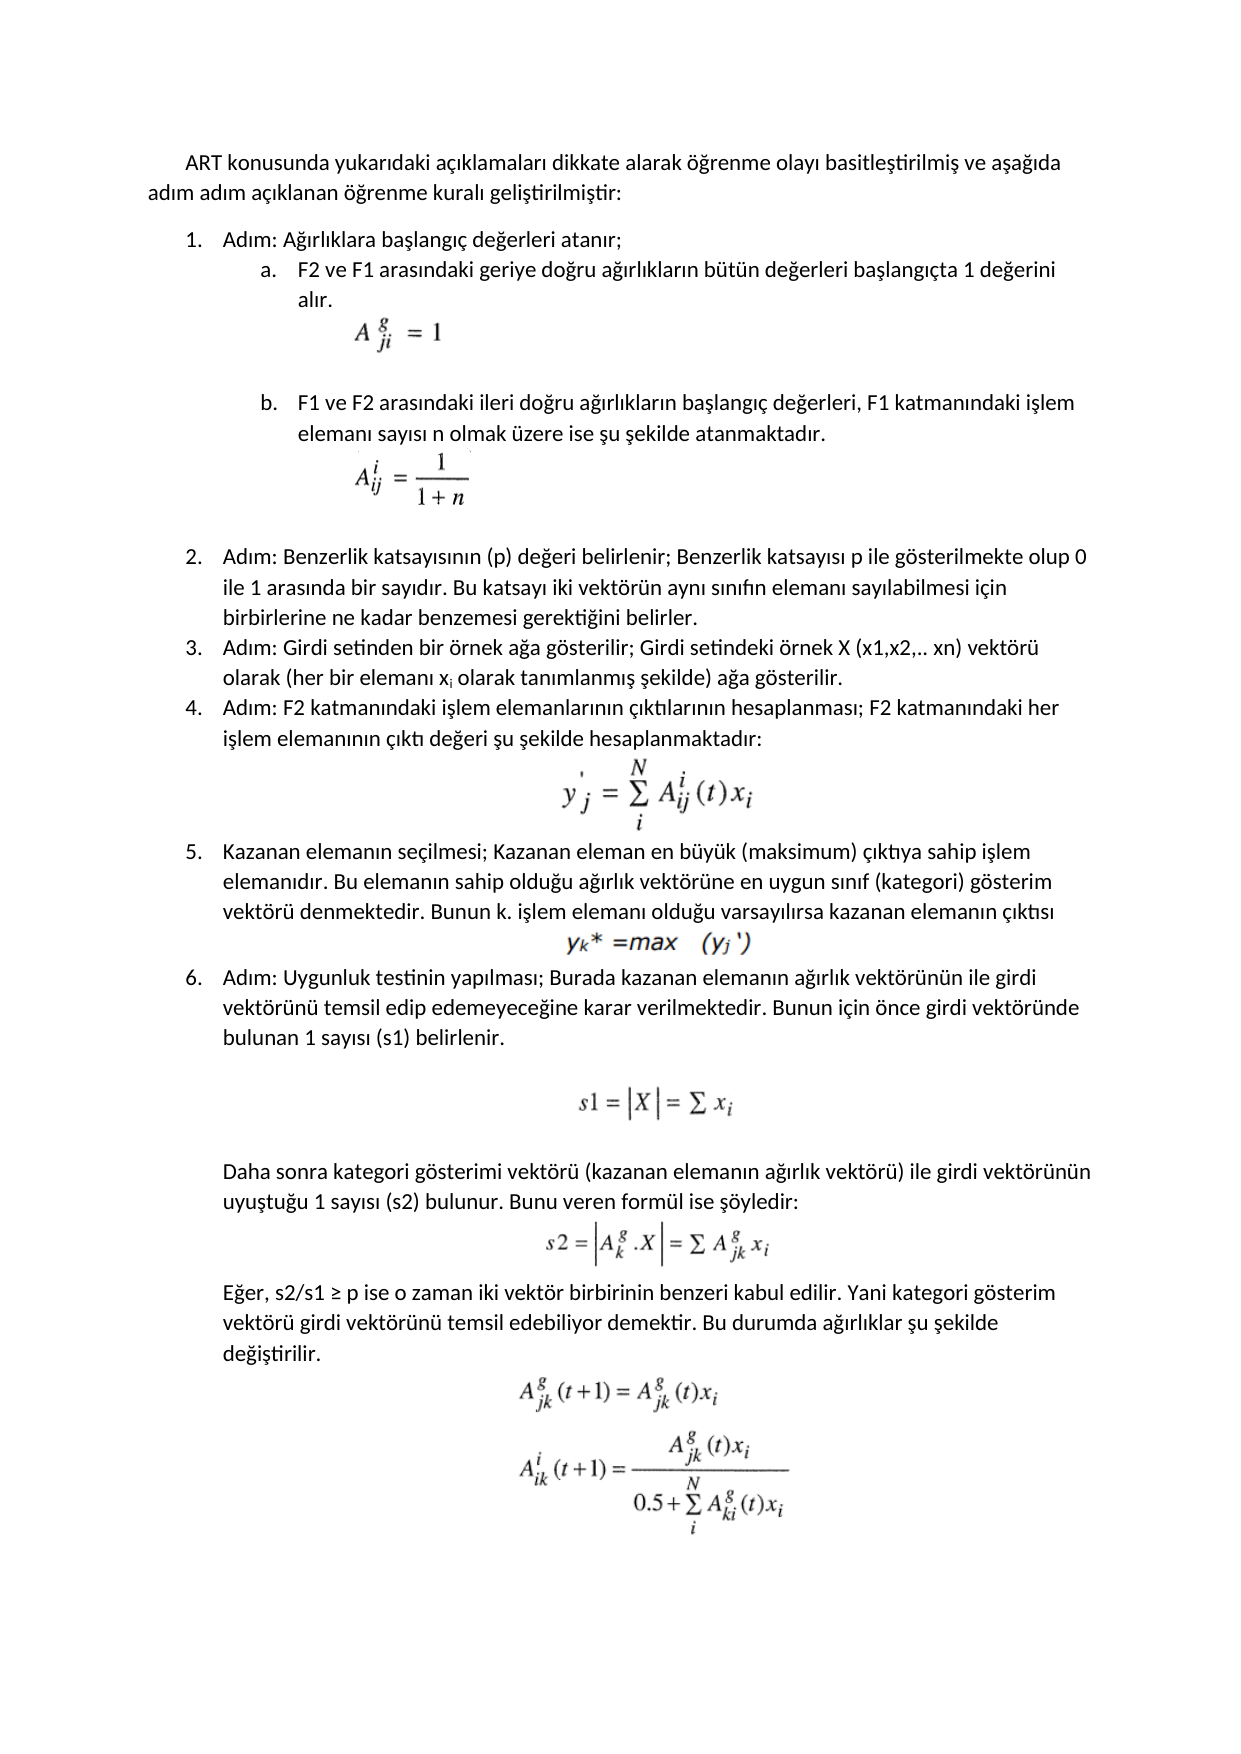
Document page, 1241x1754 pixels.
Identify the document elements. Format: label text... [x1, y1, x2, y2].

list F1 ve F2 arasındaki ileri doğru ağırlıkların başlangıç değerleri, F1 katmanındaki işlem elemanı sayısı n olmak üzere ise şu şekilde atanmaktadır. [260, 388, 1093, 447]
text ART konusunda yukarıdaki açıklamaları dikkate alarak öğrenme olayı basitleştirilmiş ve aşağıda adım adım açıklanan öğrenme kuralı geliştirilmiştir: [148, 148, 1093, 206]
picture [513, 1368, 803, 1539]
list F2 ve F1 arasındaki geriye doğru ağırlıkların bütün değerleri başlangıçta 1 değerini alır. [260, 255, 1093, 313]
picture [549, 753, 766, 835]
list Adım: Girdi setinden bir örnek ağa gösterilir; Girdi setindeki örnek X (x1,x2,.. xn) vektörü olarak (her bir elemanı xi olarak tanımlanmış şekilde) ağa gösterilir. [185, 633, 1093, 691]
list Eğer, s2/s1 ≥ p ise o zaman iki vektör birbirinin benzeri kabul edilir. Yani kategori gösterim vektörü girdi vektörünü temsil edebiliyor demektir. Bu durumda ağırlıklar şu şekilde değiştirilir. [223, 1278, 1093, 1367]
list Adım: Ağırlıklara başlangıç değerleri atanır; [185, 225, 1093, 253]
list Daha sonra kategori gösterimi vektörü (kazanan elemanın ağırlık vektörü) ile girdi vektörünün uyuştuğu 1 sayısı (s2) bulunur. Bunu veren formül ise şöyledir: [223, 1157, 1093, 1215]
picture [354, 448, 472, 511]
list Adım: Benzerlik katsayısının (p) değeri belirlenir; Benzerlik katsayısı p ile gösterilmekte olup 0 ile 1 arasında bir sayıdır. Bu katsayı iki vektörün aynı sınıfın elemanı sayılabilmesi için birbirlerine ne kadar benzemesi gerektiğini belirler. [185, 542, 1093, 631]
list Kazanan elemanın seçilmesi; Kazanan eleman en büyük (maksimum) çıktıya sahip işlem elemanıdır. Bu elemanın sahip olduğu ağırlık vektörüne en uygun sınıf (kategori) gösterim vektörü denmektedir. Bunun k. işlem elemanı olduğu varsayılırsa kazanan elemanın çıktısı [185, 837, 1093, 925]
list Adım: Uygunluk testinin yapılması; Burada kazanan elemanın ağırlık vektörünün ile girdi vektörünü temsil edip edemeyeceğine karar verilmektedir. Bunun için önce girdi vektöründe bulunan 1 sayısı (s1) belirlenir. [185, 963, 1093, 1052]
picture [573, 1083, 742, 1125]
picture [349, 315, 449, 356]
picture [535, 1217, 780, 1276]
picture [558, 927, 758, 961]
list Adım: F2 katmanındaki işlem elemanlarının çıktılarının hesaplanması; F2 katmanındaki her işlem elemanının çıktı değeri şu şekilde hesaplanmaktadır: [185, 693, 1093, 752]
